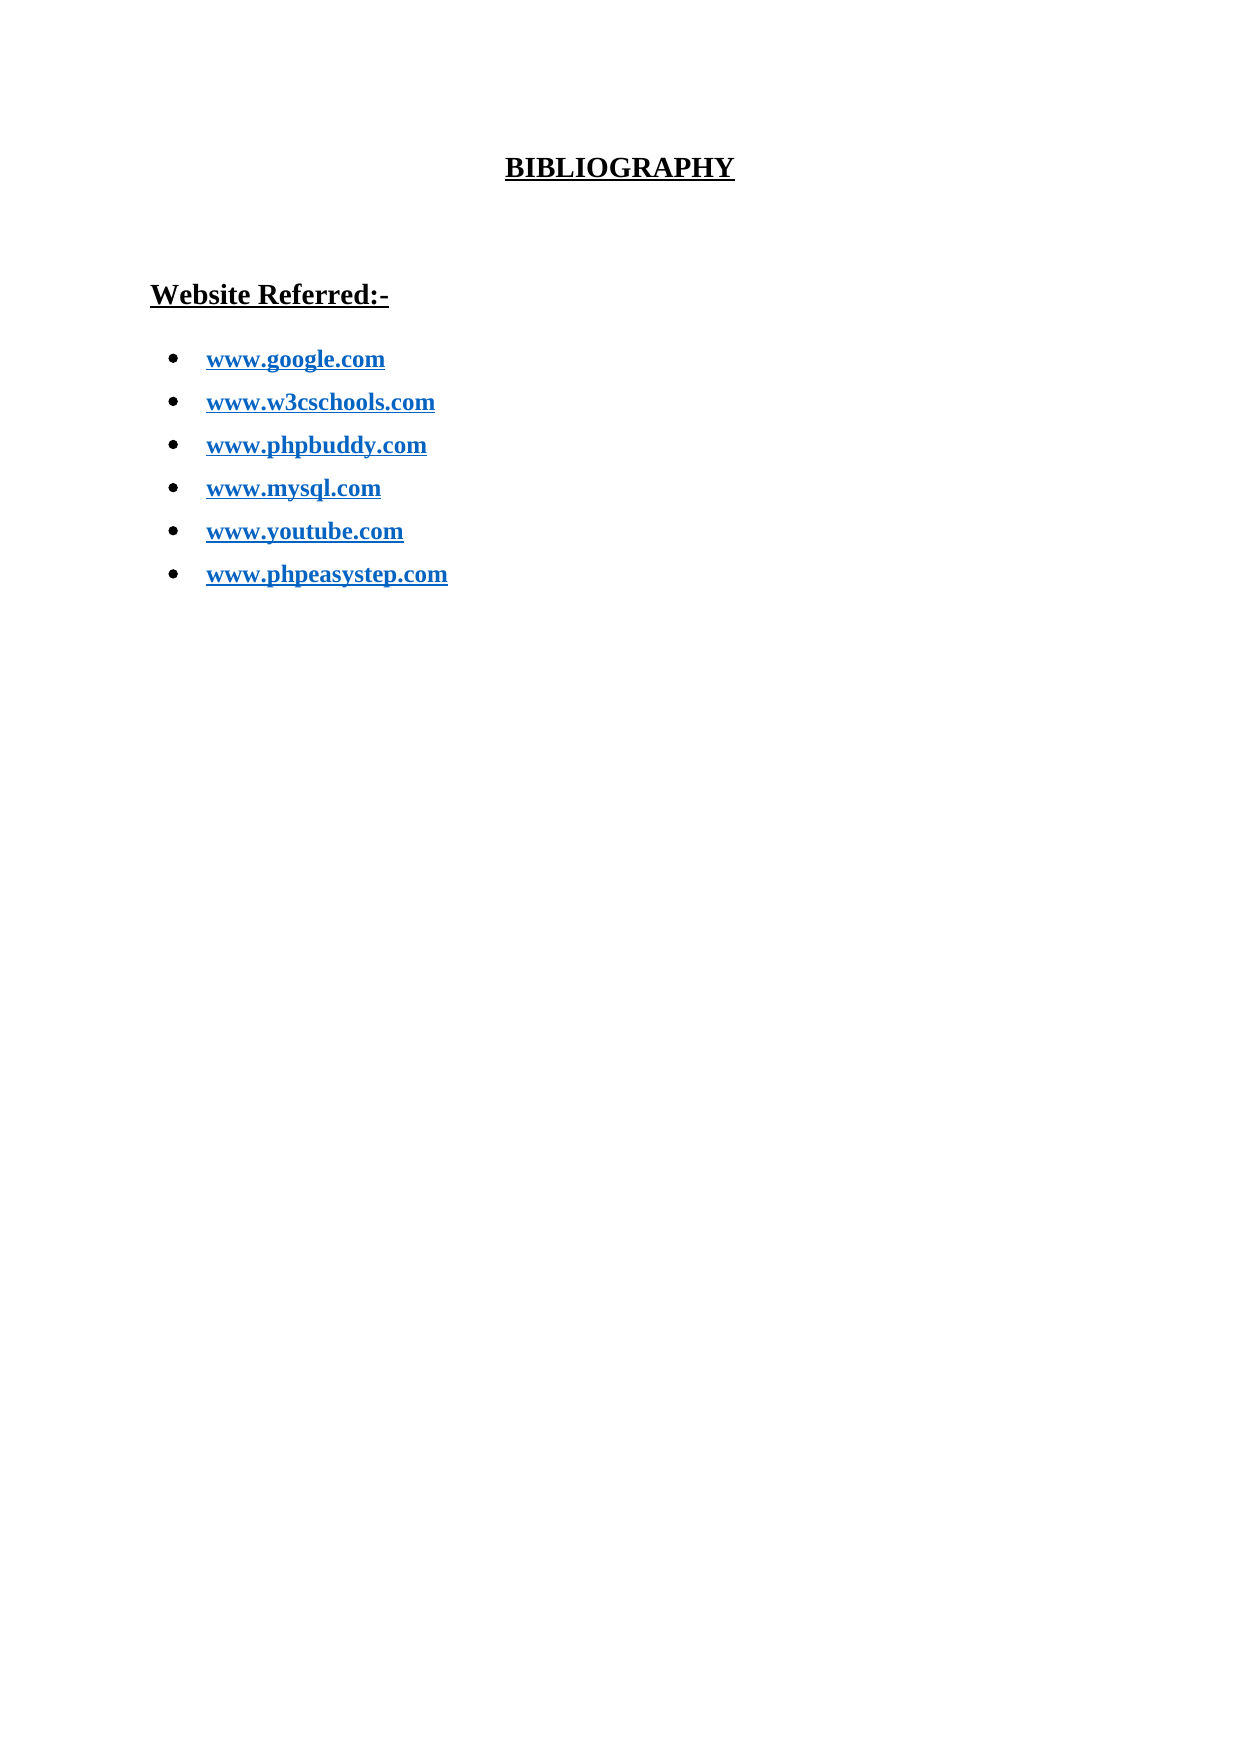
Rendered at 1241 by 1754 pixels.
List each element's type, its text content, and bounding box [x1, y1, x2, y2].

list www.phpbuddy.com [169, 430, 1090, 459]
list www.mysql.com [169, 473, 1090, 502]
list www.youtube.com [169, 516, 1090, 545]
text Website Referred:- [150, 277, 1090, 310]
list www.w3cschools.com [169, 387, 1090, 416]
list www.google.com [169, 344, 1090, 372]
list www.phpeasystep.com [169, 559, 1090, 588]
text BIBLIOGRAPHY [150, 150, 1090, 183]
